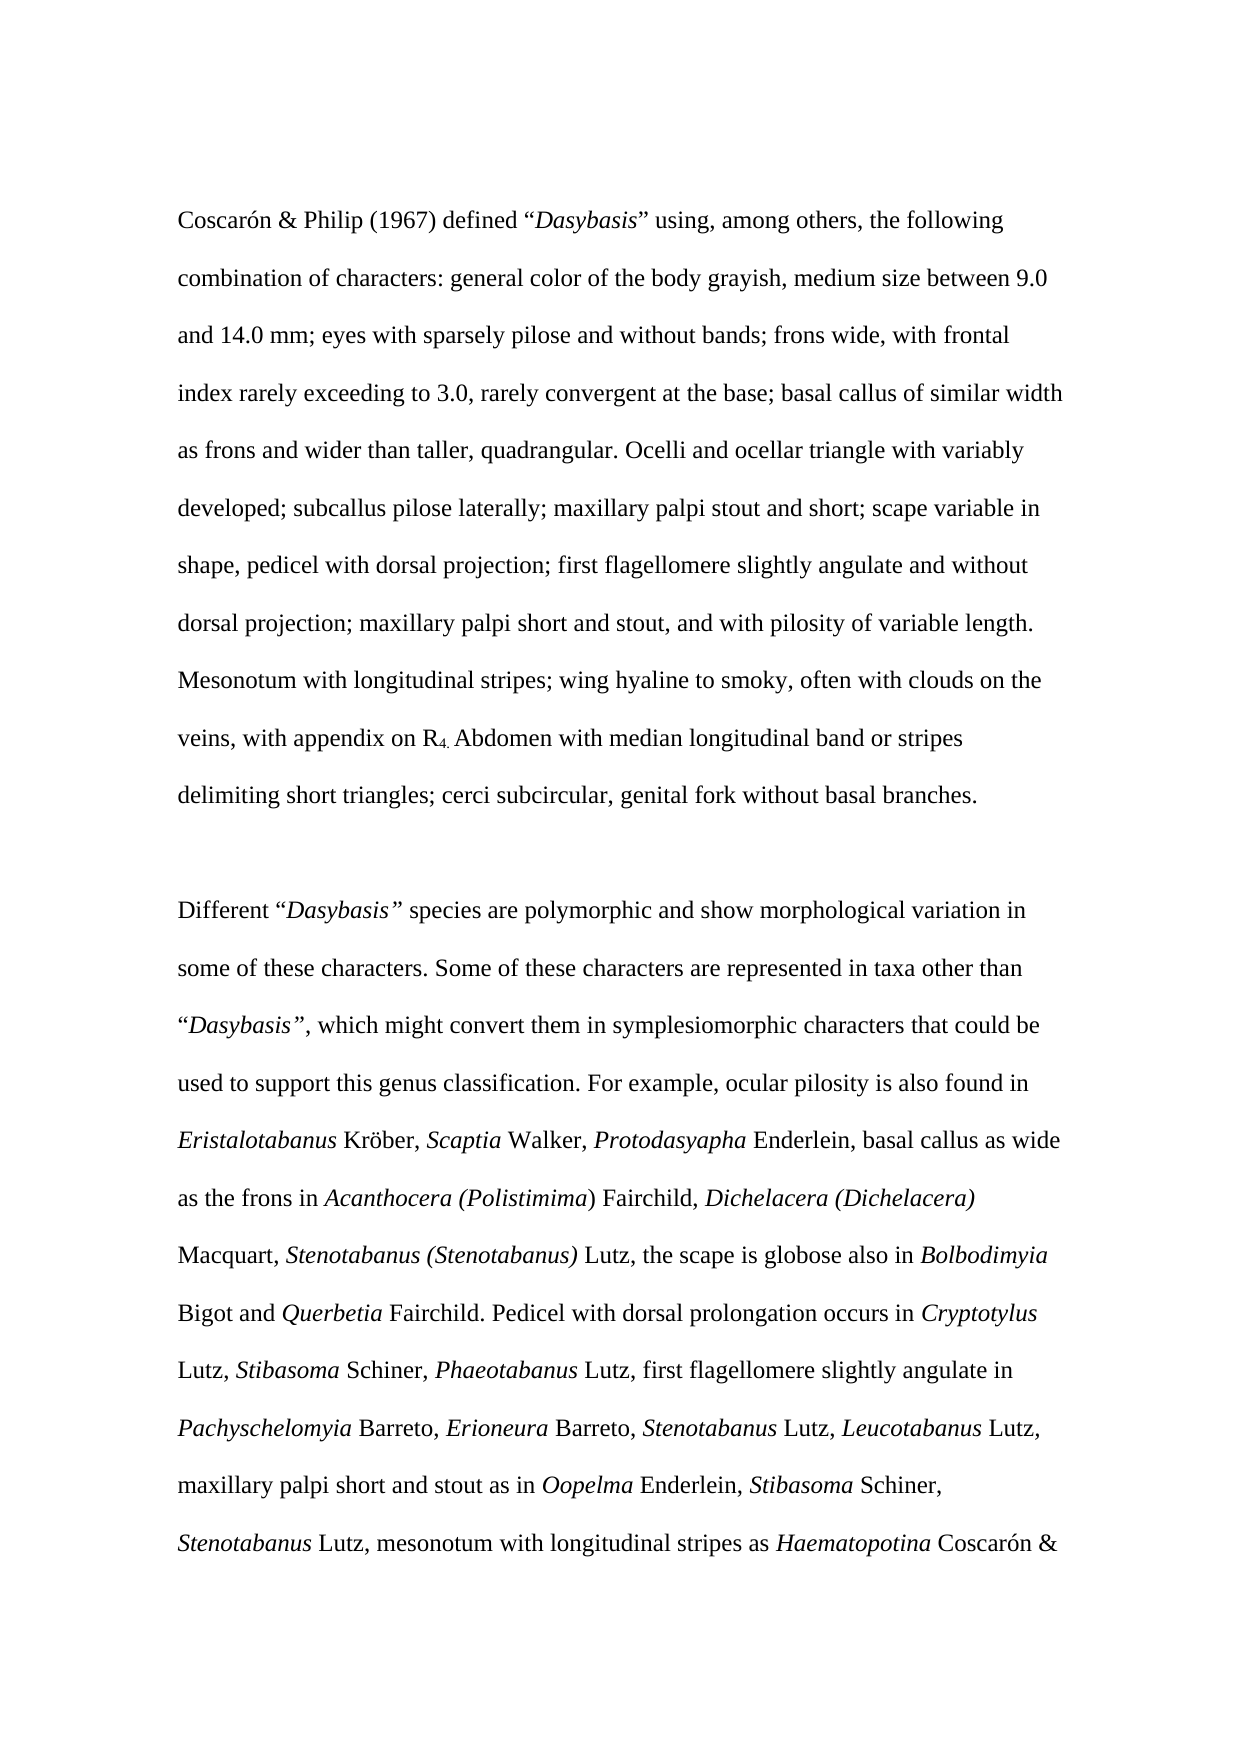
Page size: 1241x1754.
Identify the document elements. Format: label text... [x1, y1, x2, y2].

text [177, 895, 1063, 1556]
text Coscarón & Philip (1967) defined “Dasybasis” using, among others, the following combination of characters: general color of the body grayish, medium size between 9.0 and 14.0 mm; eyes with sparsely pilose and without bands; frons wide, with frontal index rarely exceeding to 3.0, rarely convergent at the base; basal callus of similar width as frons and wider than taller, quadrangular. Ocelli and ocellar triangle with variably developed; subcallus pilose laterally; maxillary palpi stout and short; scape variable in shape, pedicel with dorsal projection; first flagellomere slightly angulate and without dorsal projection; maxillary palpi short and stout, and with pilosity of variable length. Mesonotum with longitudinal stripes; wing hyaline to smoky, often with clouds on the veins, with appendix on R4. Abdomen with median longitudinal band or stripes delimiting short triangles; cerci subcircular, genital fork without basal branches. [177, 205, 1063, 809]
